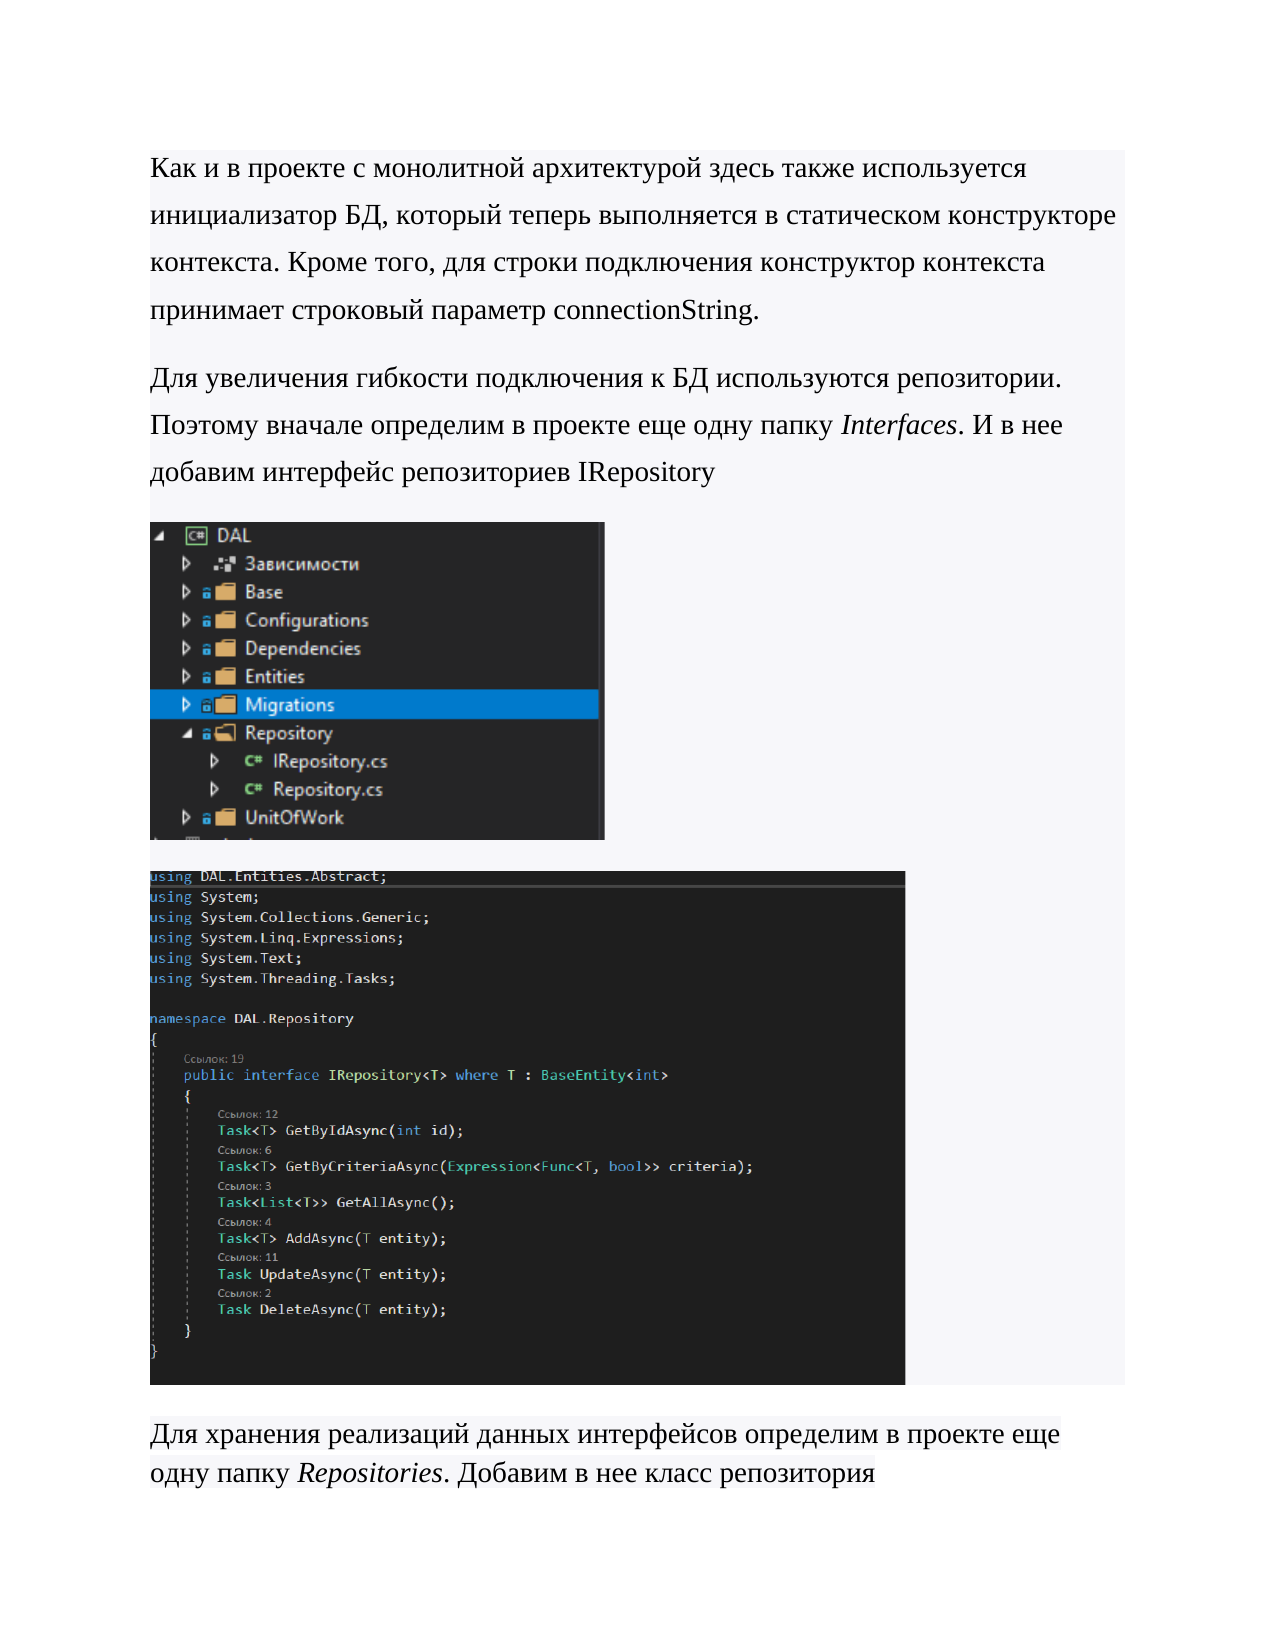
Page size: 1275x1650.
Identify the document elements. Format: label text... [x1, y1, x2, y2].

text Для увеличения гибкости подключения к БД используются репозитории. Поэтому вначале определим в проекте еще одну папку Interfaces. И в нее добавим интерфейс репозиториев IRepository [150, 360, 1125, 488]
text Как и в проекте с монолитной архитектурой здесь также используется инициализатор БД, который теперь выполняется в статическом конструкторе контекста. Кроме того, для строки подключения конструктор контекста принимает строковый параметр connectionString. [150, 150, 1125, 325]
picture [150, 522, 605, 840]
text Для хранения реализаций данных интерфейсов определим в проекте еще одну папку Repositories. Добавим в нее класс репозитория [150, 1416, 1125, 1488]
picture [150, 871, 906, 1385]
